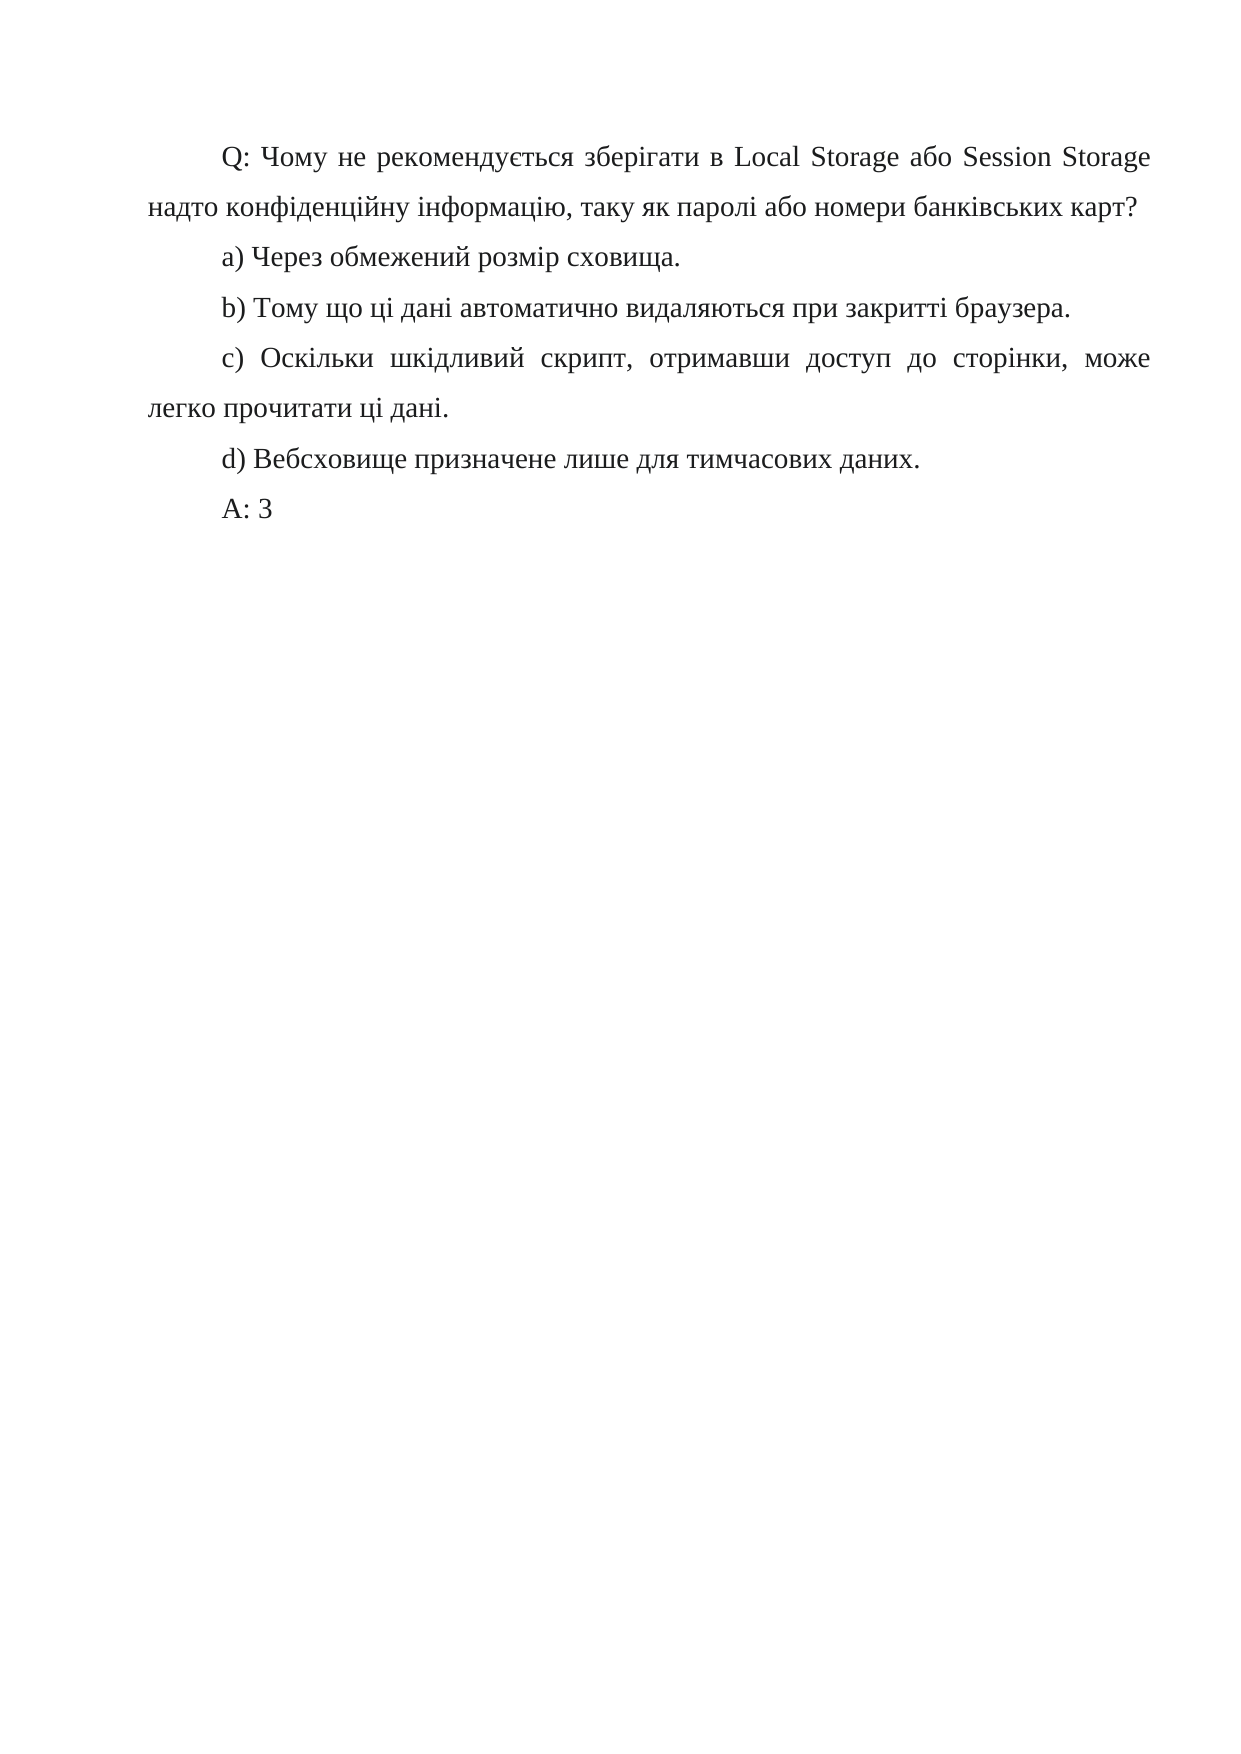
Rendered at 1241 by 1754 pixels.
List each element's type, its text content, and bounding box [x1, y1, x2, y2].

text d) Вебсховище призначене лише для тимчасових даних. [148, 441, 1152, 474]
text Q: Чому не рекомендується зберігати в Local Storage або Session Storage надто конфіденційну інформацію, таку як паролі або номери банківських карт? [148, 139, 1152, 223]
text A: 3 [148, 491, 1152, 524]
text b) Тому що ці дані автоматично видаляються при закритті браузера. [148, 290, 1152, 323]
text c) Оскільки шкідливий скрипт, отримавши доступ до сторінки, може легко прочитати ці дані. [148, 340, 1152, 424]
text a) Через обмежений розмір сховища. [148, 239, 1152, 273]
